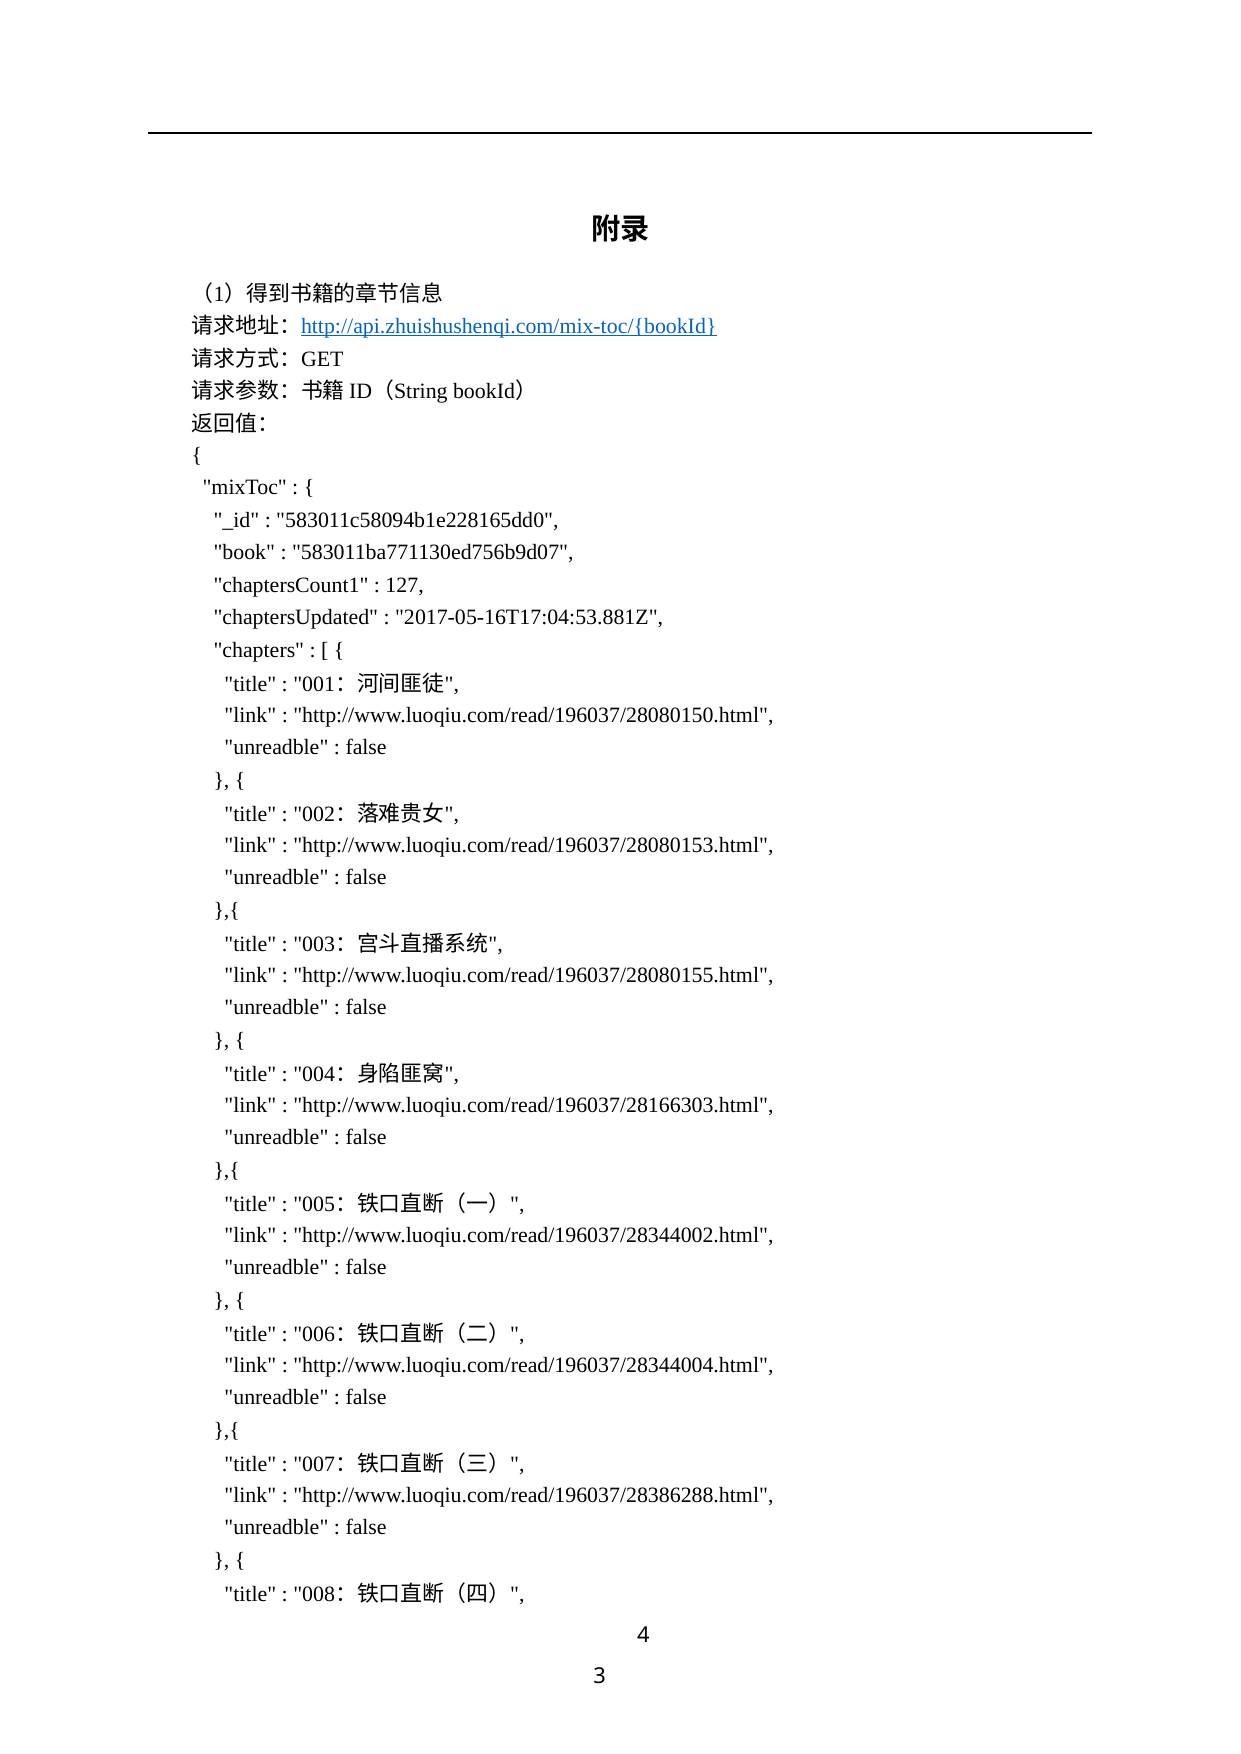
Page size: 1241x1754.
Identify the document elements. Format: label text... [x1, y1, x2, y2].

text "book" : "583011ba771130ed756b9d07", [148, 536, 1092, 568]
text "title" : "004：身陷匪窝", [148, 1056, 1092, 1088]
text "mixToc" : { [148, 471, 1092, 503]
text 返回值： [148, 406, 1092, 438]
text "unreadble" : false [148, 861, 1092, 893]
text 请求地址：http://api.zhuishushenqi.com/mix-toc/{bookId} [148, 308, 1092, 341]
text "unreadble" : false [148, 991, 1092, 1023]
text "unreadble" : false [148, 731, 1092, 763]
text "link" : "http://www.luoqiu.com/read/196037/28166303.html", [148, 1088, 1092, 1121]
text },{ [148, 1413, 1092, 1446]
text }, { [148, 1023, 1092, 1056]
text 请求方式：GET [148, 341, 1092, 373]
text },{ [148, 1153, 1092, 1186]
text { [148, 438, 1092, 471]
text "title" : "007：铁口直断（三）", [148, 1446, 1092, 1478]
text "link" : "http://www.luoqiu.com/read/196037/28386288.html", [148, 1478, 1092, 1511]
text "link" : "http://www.luoqiu.com/read/196037/28080150.html", [148, 698, 1092, 731]
text "chaptersUpdated" : "2017-05-16T17:04:53.881Z", [148, 601, 1092, 633]
text "unreadble" : false [148, 1511, 1092, 1543]
text 请求参数：书籍ID（String bookId） [148, 373, 1092, 406]
text "link" : "http://www.luoqiu.com/read/196037/28344002.html", [148, 1218, 1092, 1251]
text "title" : "006：铁口直断（二）", [148, 1316, 1092, 1348]
text "link" : "http://www.luoqiu.com/read/196037/28080153.html", [148, 828, 1092, 861]
text },{ [148, 893, 1092, 926]
text （1）得到书籍的章节信息 [148, 276, 1092, 308]
text "title" : "003：宫斗直播系统", [148, 926, 1092, 958]
text "link" : "http://www.luoqiu.com/read/196037/28344004.html", [148, 1348, 1092, 1381]
text "link" : "http://www.luoqiu.com/read/196037/28080155.html", [148, 958, 1092, 991]
text }, { [148, 763, 1092, 796]
text }, { [148, 1543, 1092, 1576]
text "unreadble" : false [148, 1381, 1092, 1413]
text "unreadble" : false [148, 1251, 1092, 1283]
text }, { [148, 1283, 1092, 1316]
text "chapters" : [ { [148, 633, 1092, 666]
text "_id" : "583011c58094b1e228165dd0", [148, 503, 1092, 536]
text "title" : "002：落难贵女", [148, 796, 1092, 828]
text "unreadble" : false [148, 1121, 1092, 1153]
text "title" : "001：河间匪徒", [148, 666, 1092, 698]
subtitle 附录 [148, 194, 1092, 259]
text "title" : "005：铁口直断（一）", [148, 1186, 1092, 1218]
text "title" : "008：铁口直断（四）", [148, 1576, 1092, 1608]
text "chaptersCount1" : 127, [148, 568, 1092, 601]
